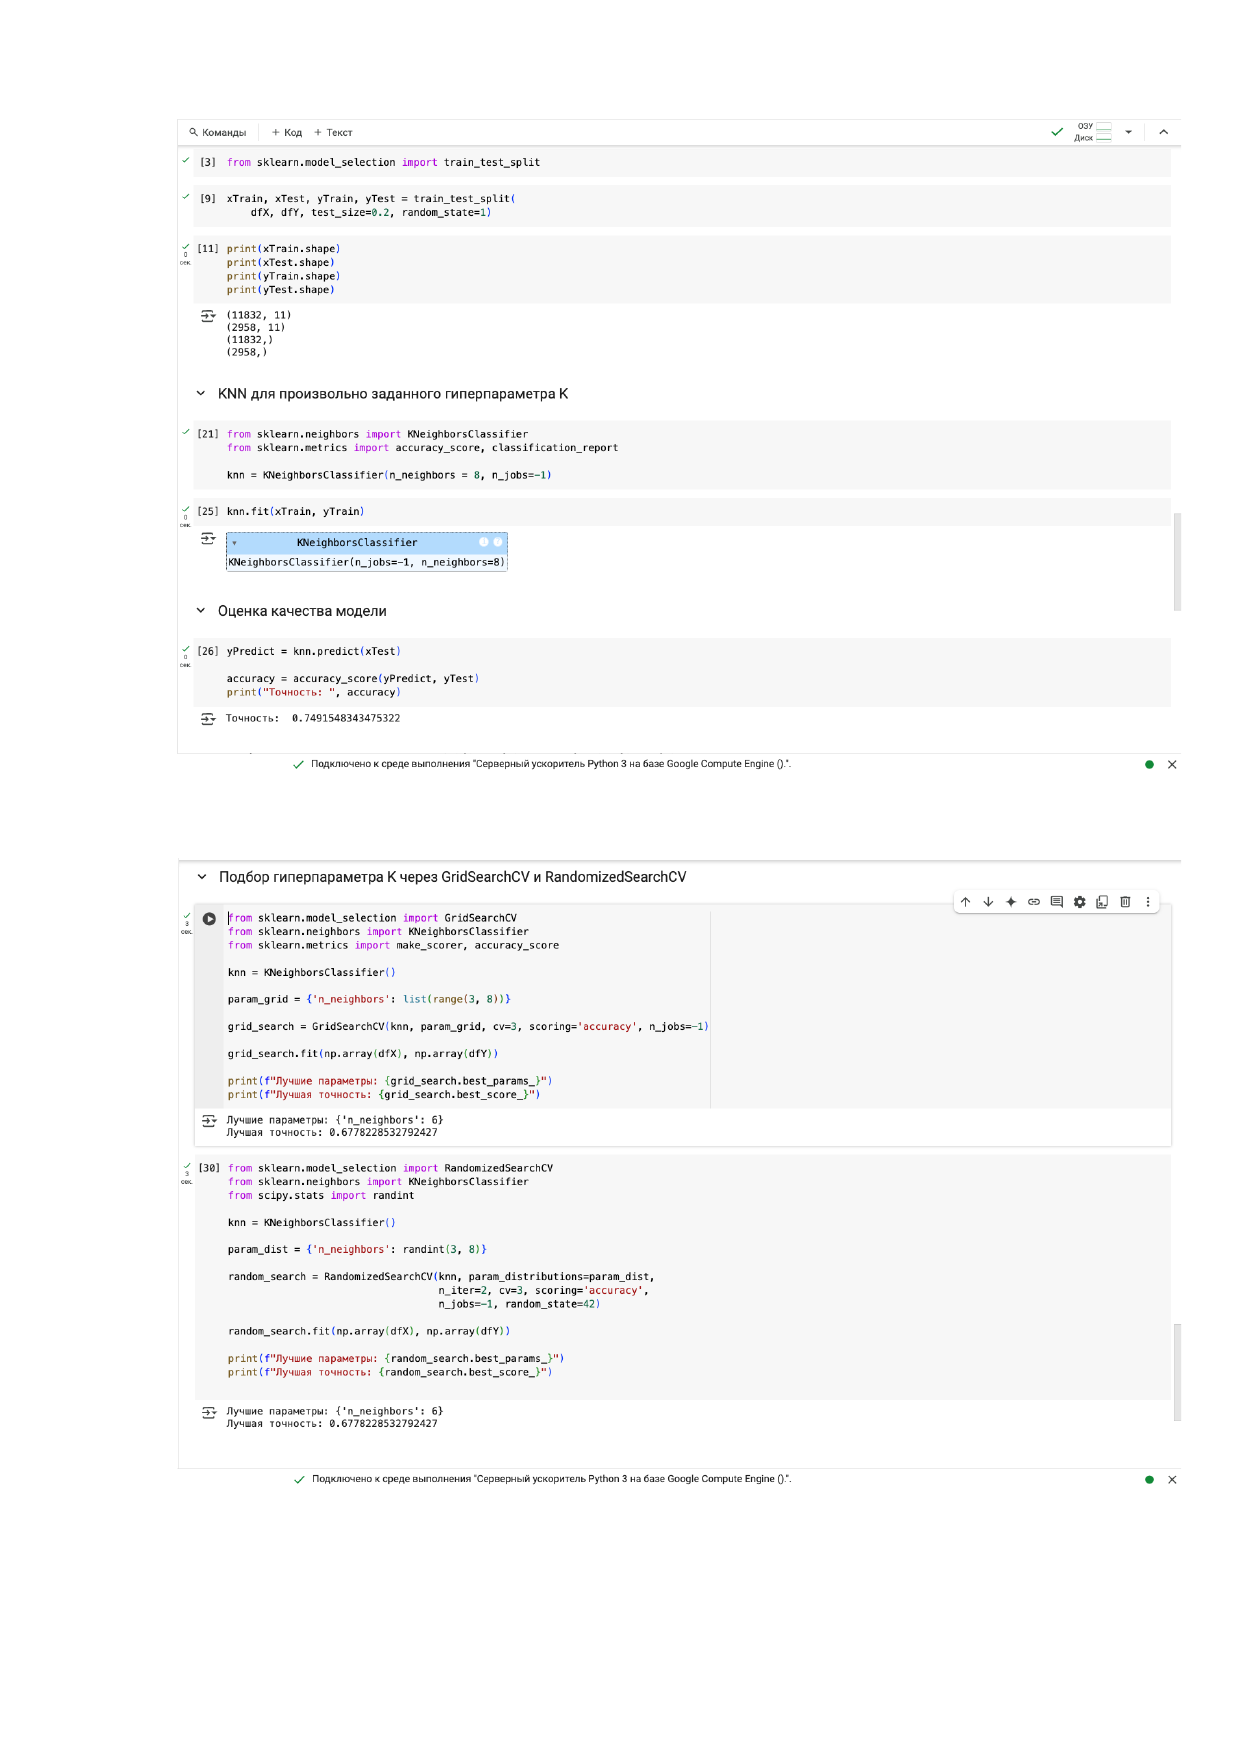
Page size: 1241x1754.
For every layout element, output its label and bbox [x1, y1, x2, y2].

picture [177, 118, 1182, 774]
picture [177, 858, 1182, 1489]
